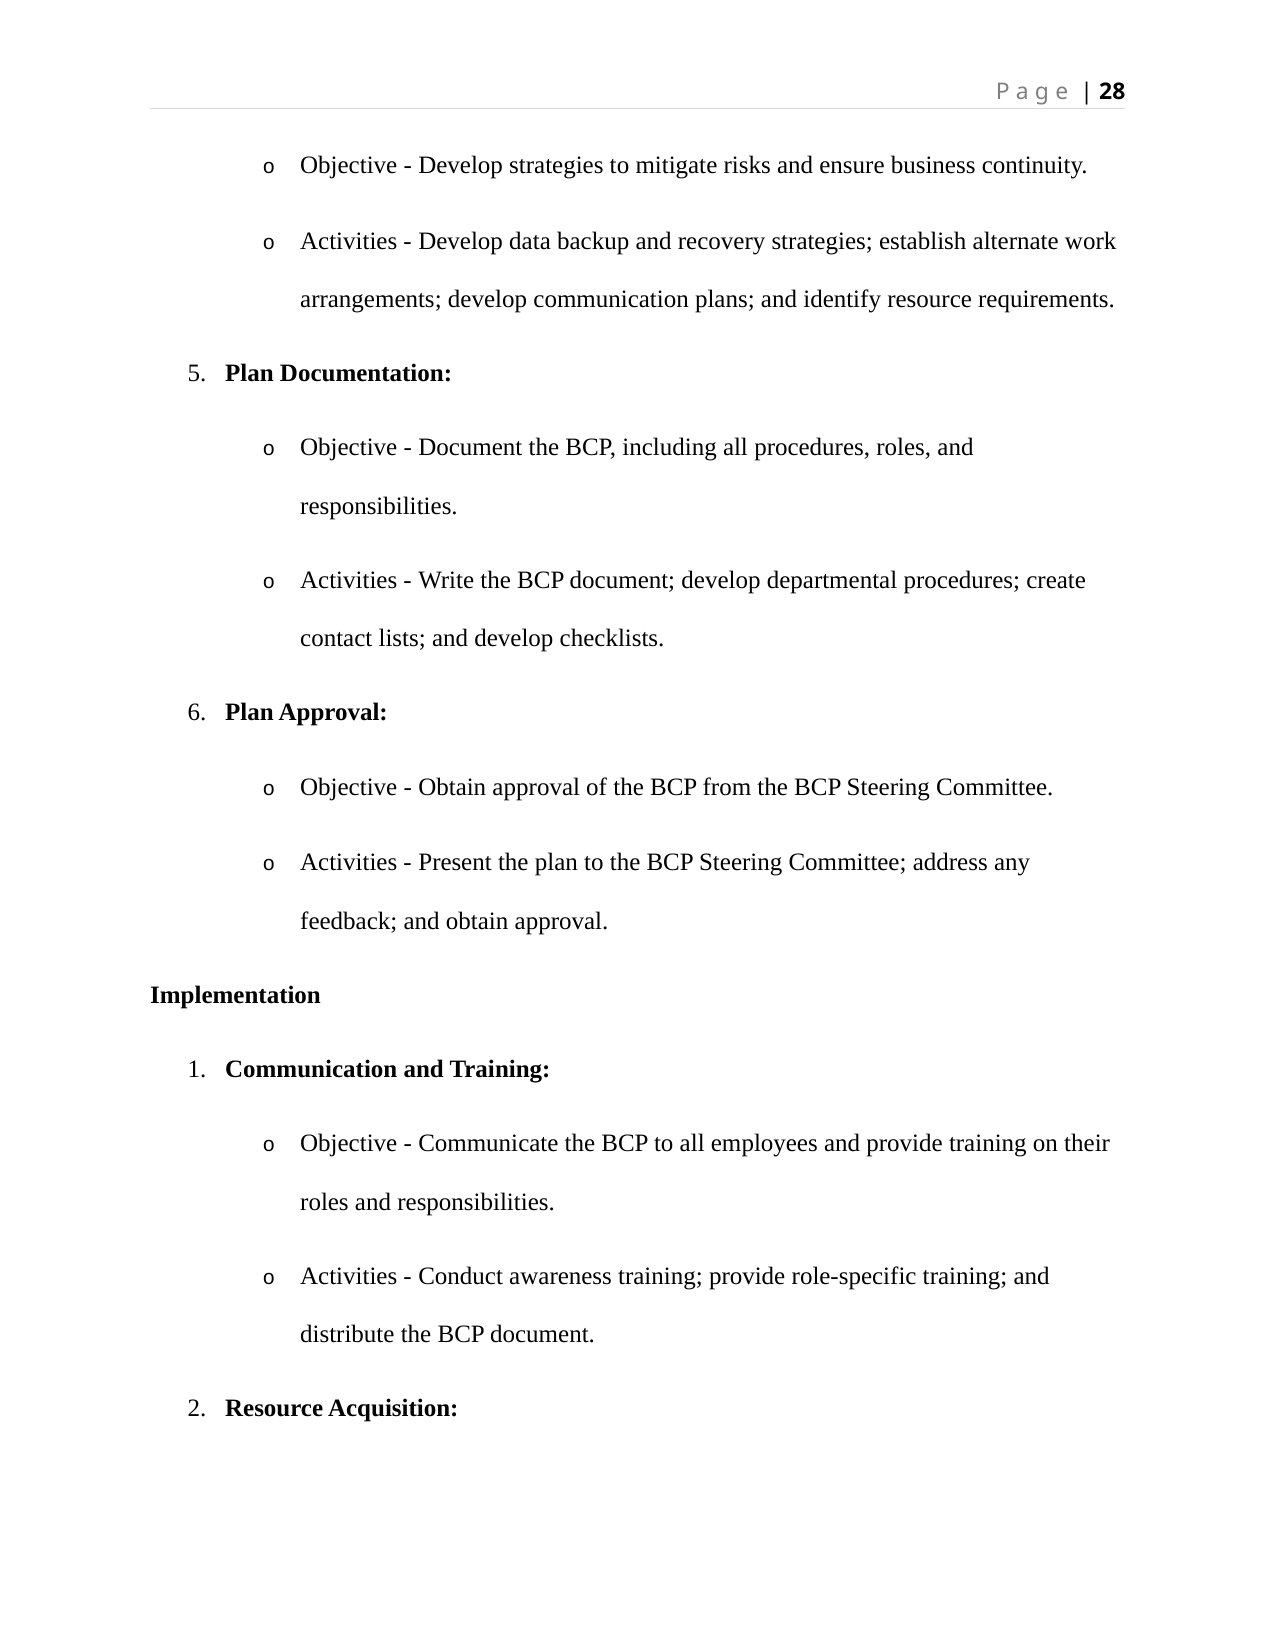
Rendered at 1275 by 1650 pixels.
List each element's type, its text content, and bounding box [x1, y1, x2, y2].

list Plan Approval: [187, 697, 1125, 726]
list Activities - Write the BCP document; develop departmental procedures; create contact lists; and develop checklists. [262, 565, 1125, 652]
list Objective - Obtain approval of the BCP from the BCP Steering Committee. [262, 772, 1125, 801]
list Activities - Present the plan to the BCP Steering Committee; address any feedback; and obtain approval. [262, 847, 1125, 934]
text Implementation [150, 980, 1125, 1009]
list Activities - Develop data backup and recovery strategies; establish alternate work arrangements; develop communication plans; and identify resource requirements. [262, 226, 1125, 313]
list Resource Acquisition: [187, 1393, 1125, 1422]
list Objective - Document the BCP, including all procedures, roles, and responsibilities. [262, 432, 1125, 519]
list Objective - Communicate the BCP to all employees and provide training on their roles and responsibilities. [262, 1128, 1125, 1215]
list Plan Documentation: [187, 358, 1125, 387]
list Communication and Training: [187, 1054, 1125, 1083]
list Activities - Conduct awareness training; provide role-specific training; and distribute the BCP document. [262, 1261, 1125, 1348]
list Objective - Develop strategies to mitigate risks and ensure business continuity. [262, 150, 1125, 179]
